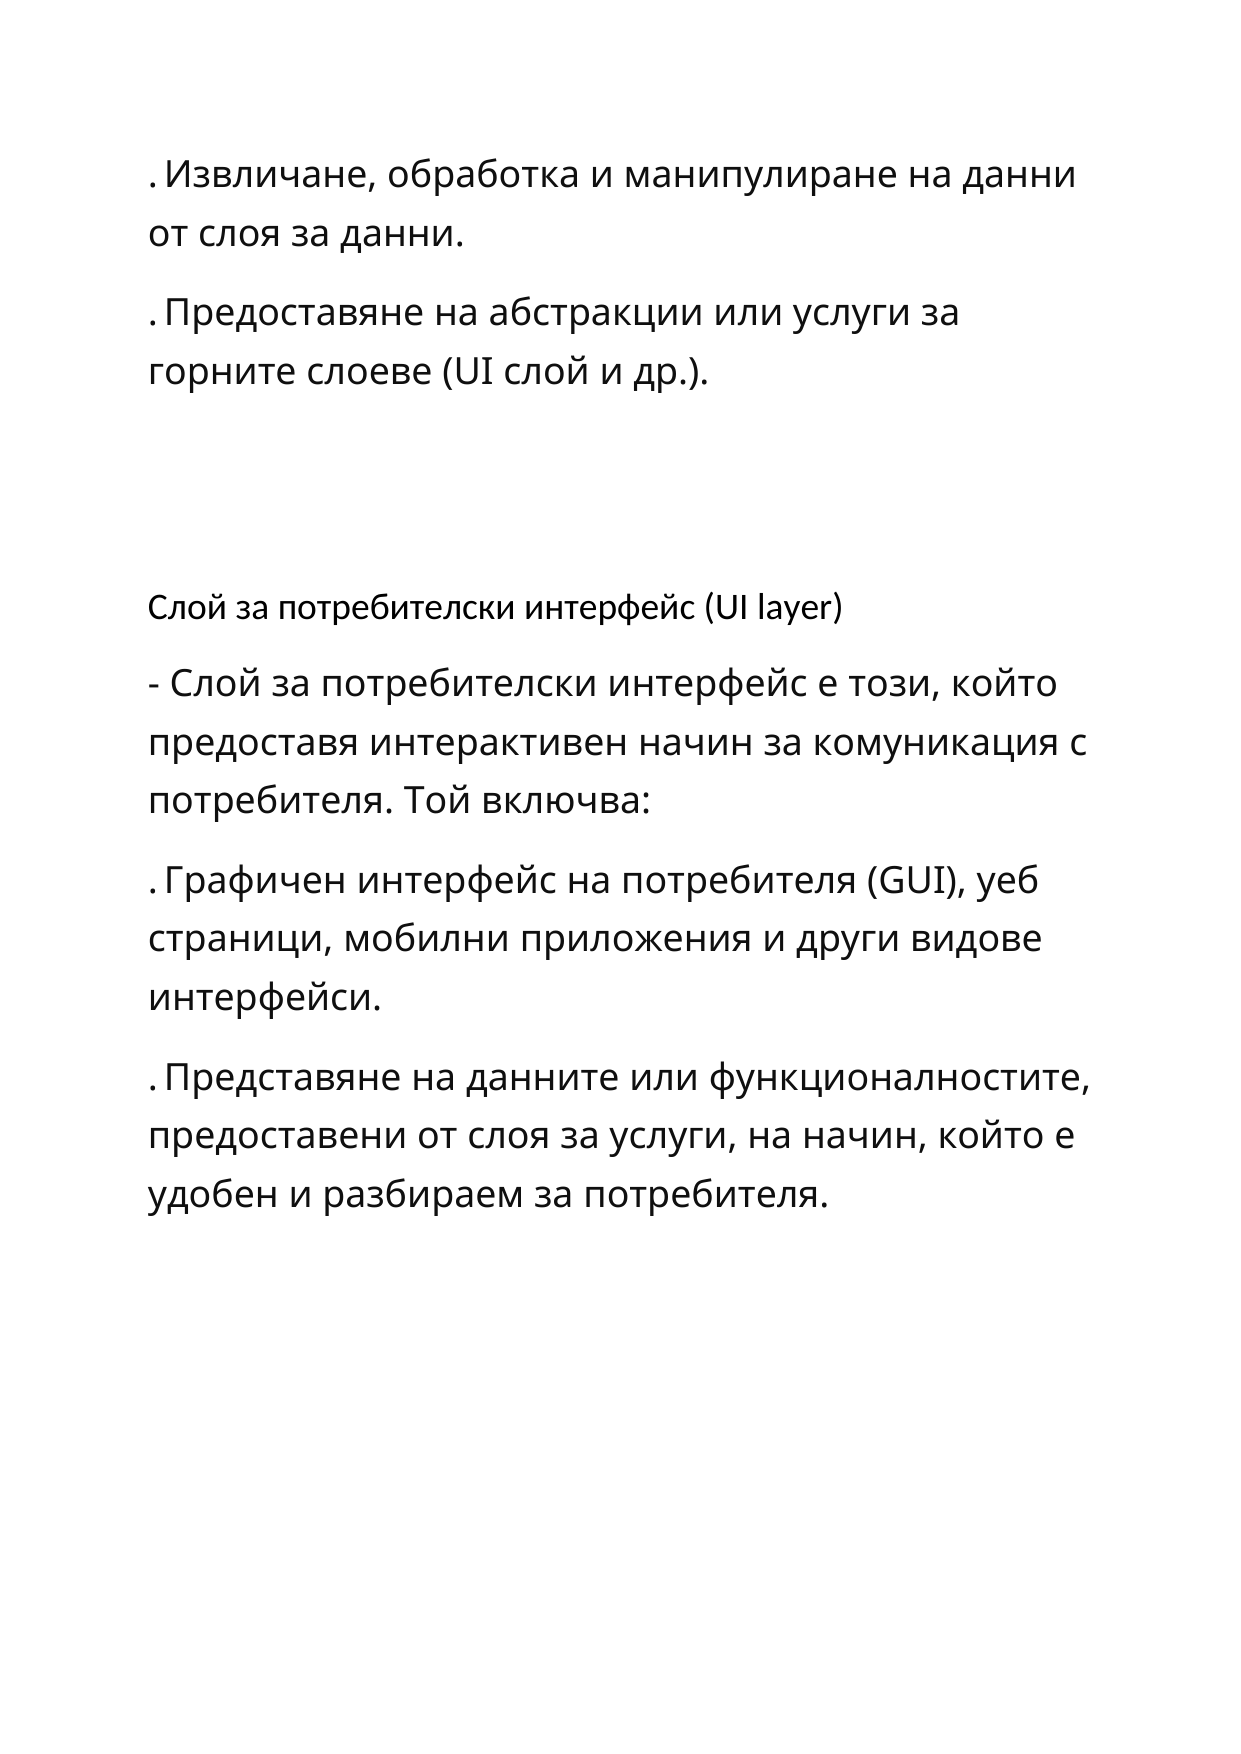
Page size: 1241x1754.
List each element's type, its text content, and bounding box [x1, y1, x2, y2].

text . Представяне на данните или функционалностите, предоставени от слоя за услуги, на начин, който е удобен и разбираем за потребителя. [148, 1050, 1093, 1218]
text - Слой за потребителски интерфейс е този, който предоставя интерактивен начин за комуникация с потребителя. Той включва: [148, 656, 1093, 825]
text Слой за потребителски интерфейс (UI layer) [148, 583, 1093, 629]
text . Графичен интерфейс на потребителя (GUI), уеб страници, мобилни приложения и други видове интерфейси. [148, 853, 1093, 1021]
text . Извличане, обработка и манипулиране на данни от слоя за данни. [148, 148, 1093, 257]
text . Предоставяне на абстракции или услуги за горните слоеве (UI слой и др.). [148, 286, 1093, 395]
